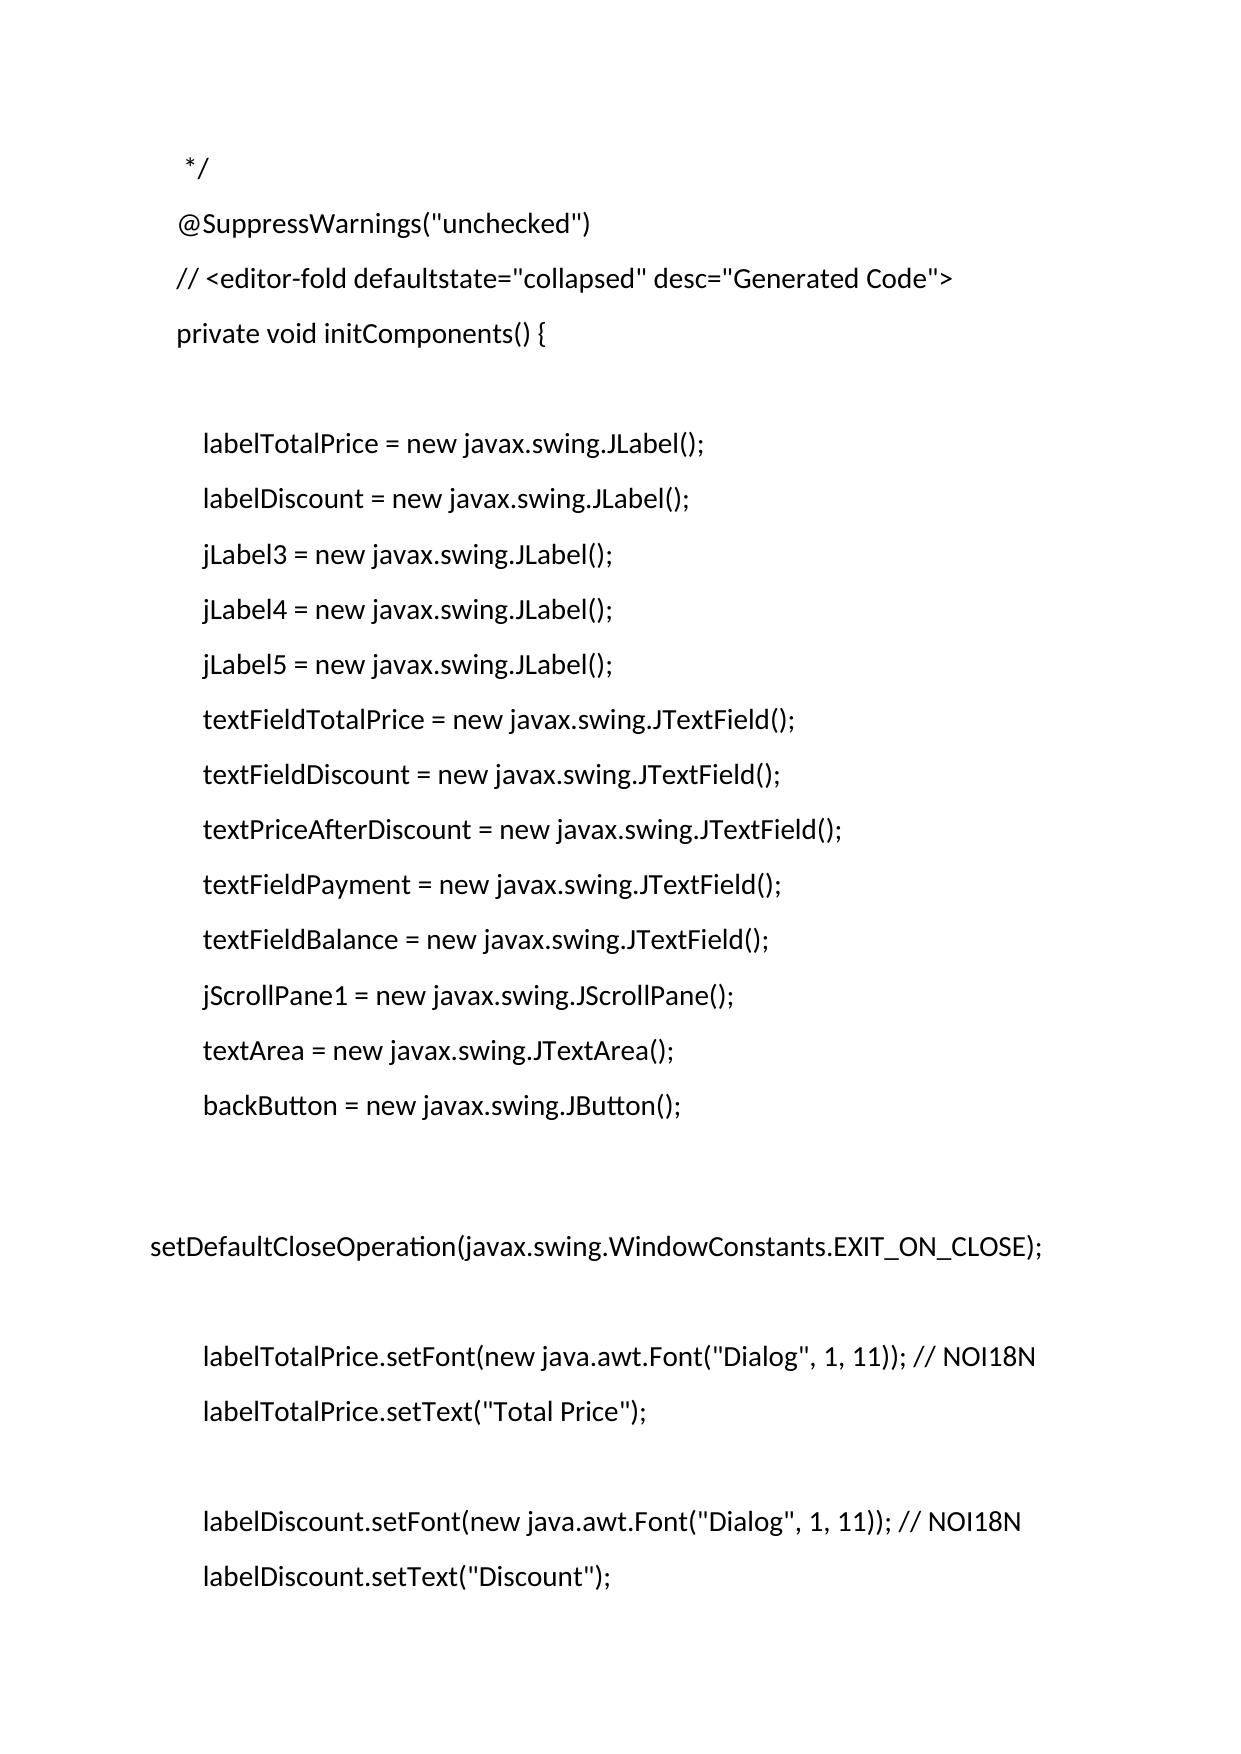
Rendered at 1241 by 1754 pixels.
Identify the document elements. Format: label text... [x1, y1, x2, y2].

text private void initComponents() { [150, 315, 1090, 351]
text labelDiscount.setText("Discount"); [150, 1558, 1090, 1594]
text labelTotalPrice = new javax.swing.JLabel(); [150, 426, 1090, 461]
text @SuppressWarnings("unchecked") [150, 205, 1090, 241]
text // <editor-fold defaultstate="collapsed" desc="Generated Code"> [150, 260, 1090, 296]
text textFieldPayment = new javax.swing.JTextField(); [150, 866, 1090, 902]
text jScrollPane1 = new javax.swing.JScrollPane(); [150, 977, 1090, 1012]
text */ [150, 150, 1090, 186]
text labelTotalPrice.setText("Total Price"); [150, 1393, 1090, 1429]
text textFieldBalance = new javax.swing.JTextField(); [150, 921, 1090, 957]
text labelTotalPrice.setFont(new java.awt.Font("Dialog", 1, 11)); // NOI18N [150, 1338, 1090, 1374]
text jLabel3 = new javax.swing.JLabel(); [150, 536, 1090, 571]
text backButton = new javax.swing.JButton(); [150, 1087, 1090, 1122]
text textPriceAfterDiscount = new javax.swing.JTextField(); [150, 811, 1090, 847]
text jLabel5 = new javax.swing.JLabel(); [150, 646, 1090, 682]
text jLabel4 = new javax.swing.JLabel(); [150, 591, 1090, 626]
text textFieldDiscount = new javax.swing.JTextField(); [150, 756, 1090, 792]
text textArea = new javax.swing.JTextArea(); [150, 1032, 1090, 1067]
text setDefaultCloseOperation(javax.swing.WindowConstants.EXIT_ON_CLOSE); [150, 1197, 1090, 1263]
text labelDiscount = new javax.swing.JLabel(); [150, 481, 1090, 516]
text textFieldTotalPrice = new javax.swing.JTextField(); [150, 701, 1090, 737]
text labelDiscount.setFont(new java.awt.Font("Dialog", 1, 11)); // NOI18N [150, 1503, 1090, 1539]
